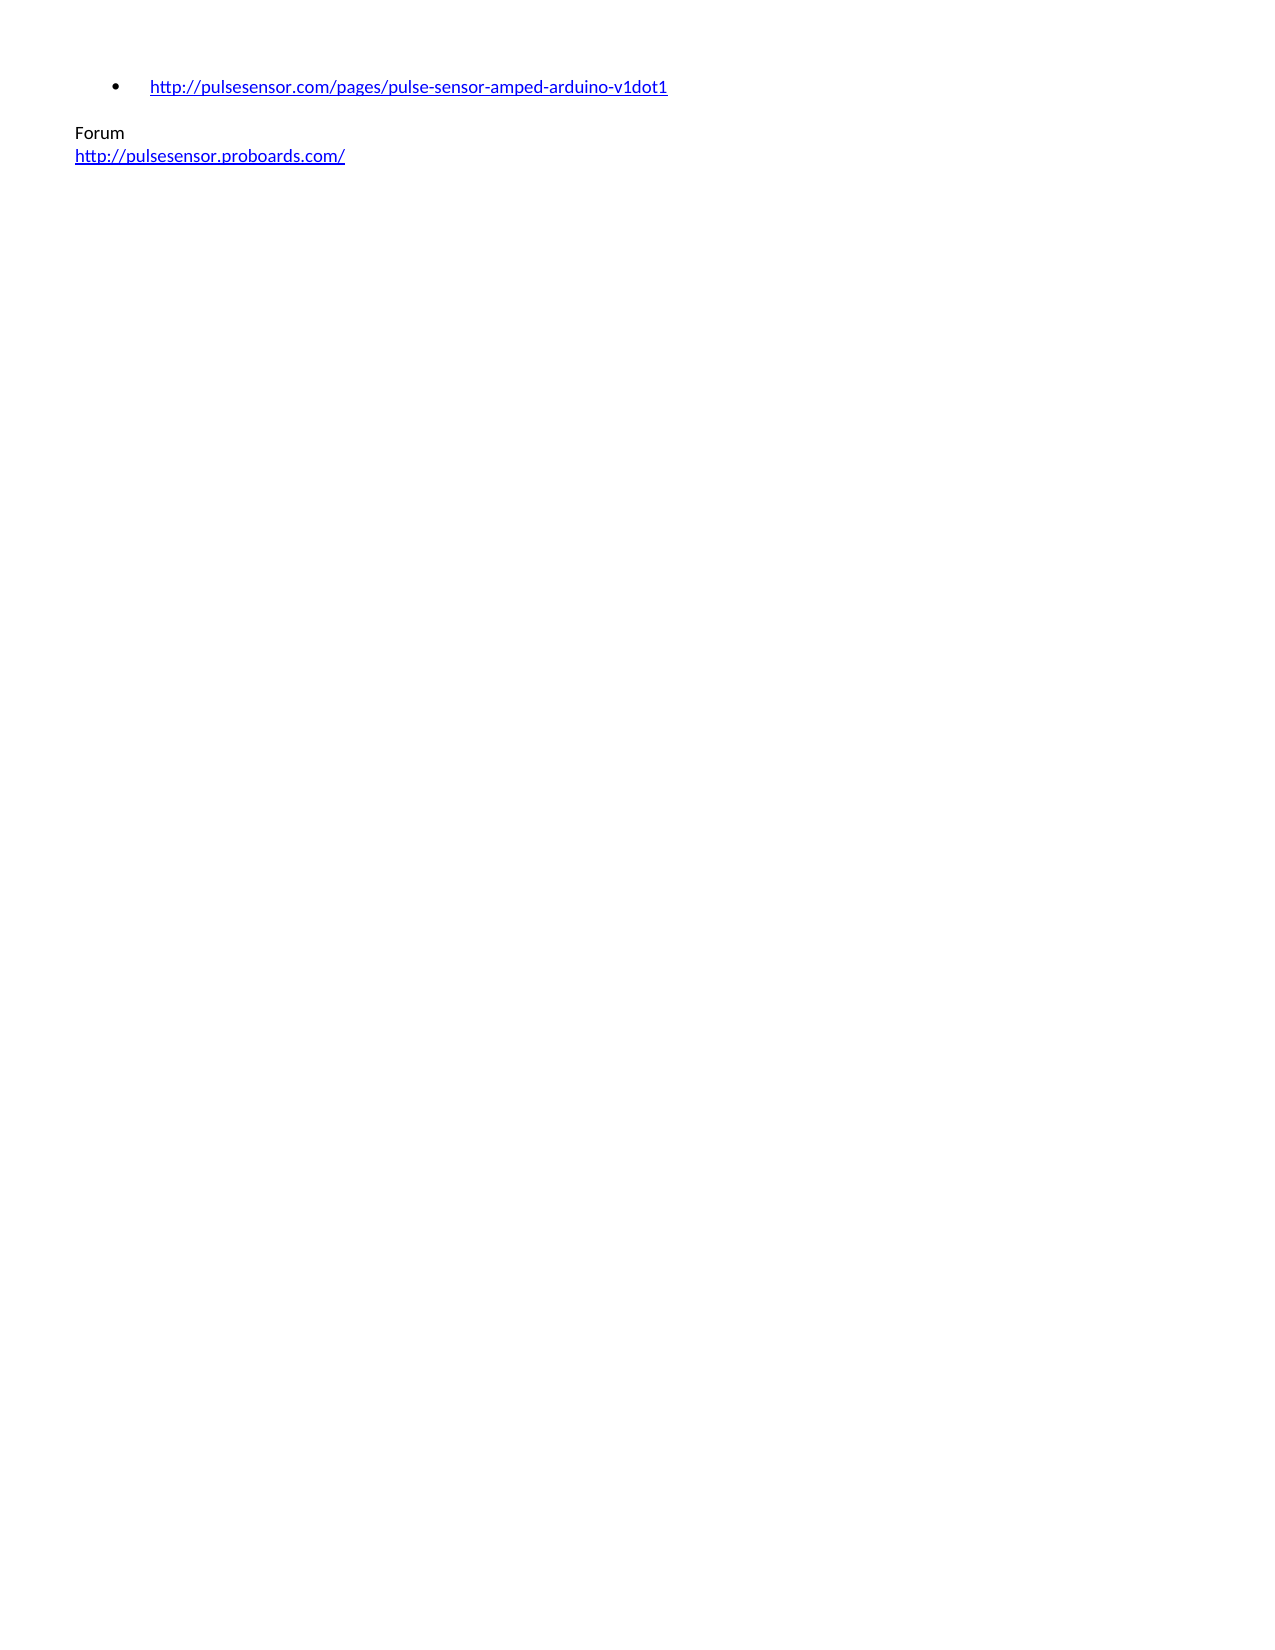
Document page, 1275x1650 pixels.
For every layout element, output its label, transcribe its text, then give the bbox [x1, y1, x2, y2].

text http://pulsesensor.proboards.com/ [75, 144, 1200, 167]
list http://pulsesensor.com/pages/pulse-sensor-amped-arduino-v1dot1 [112, 75, 1200, 98]
text Forum [75, 121, 1200, 144]
